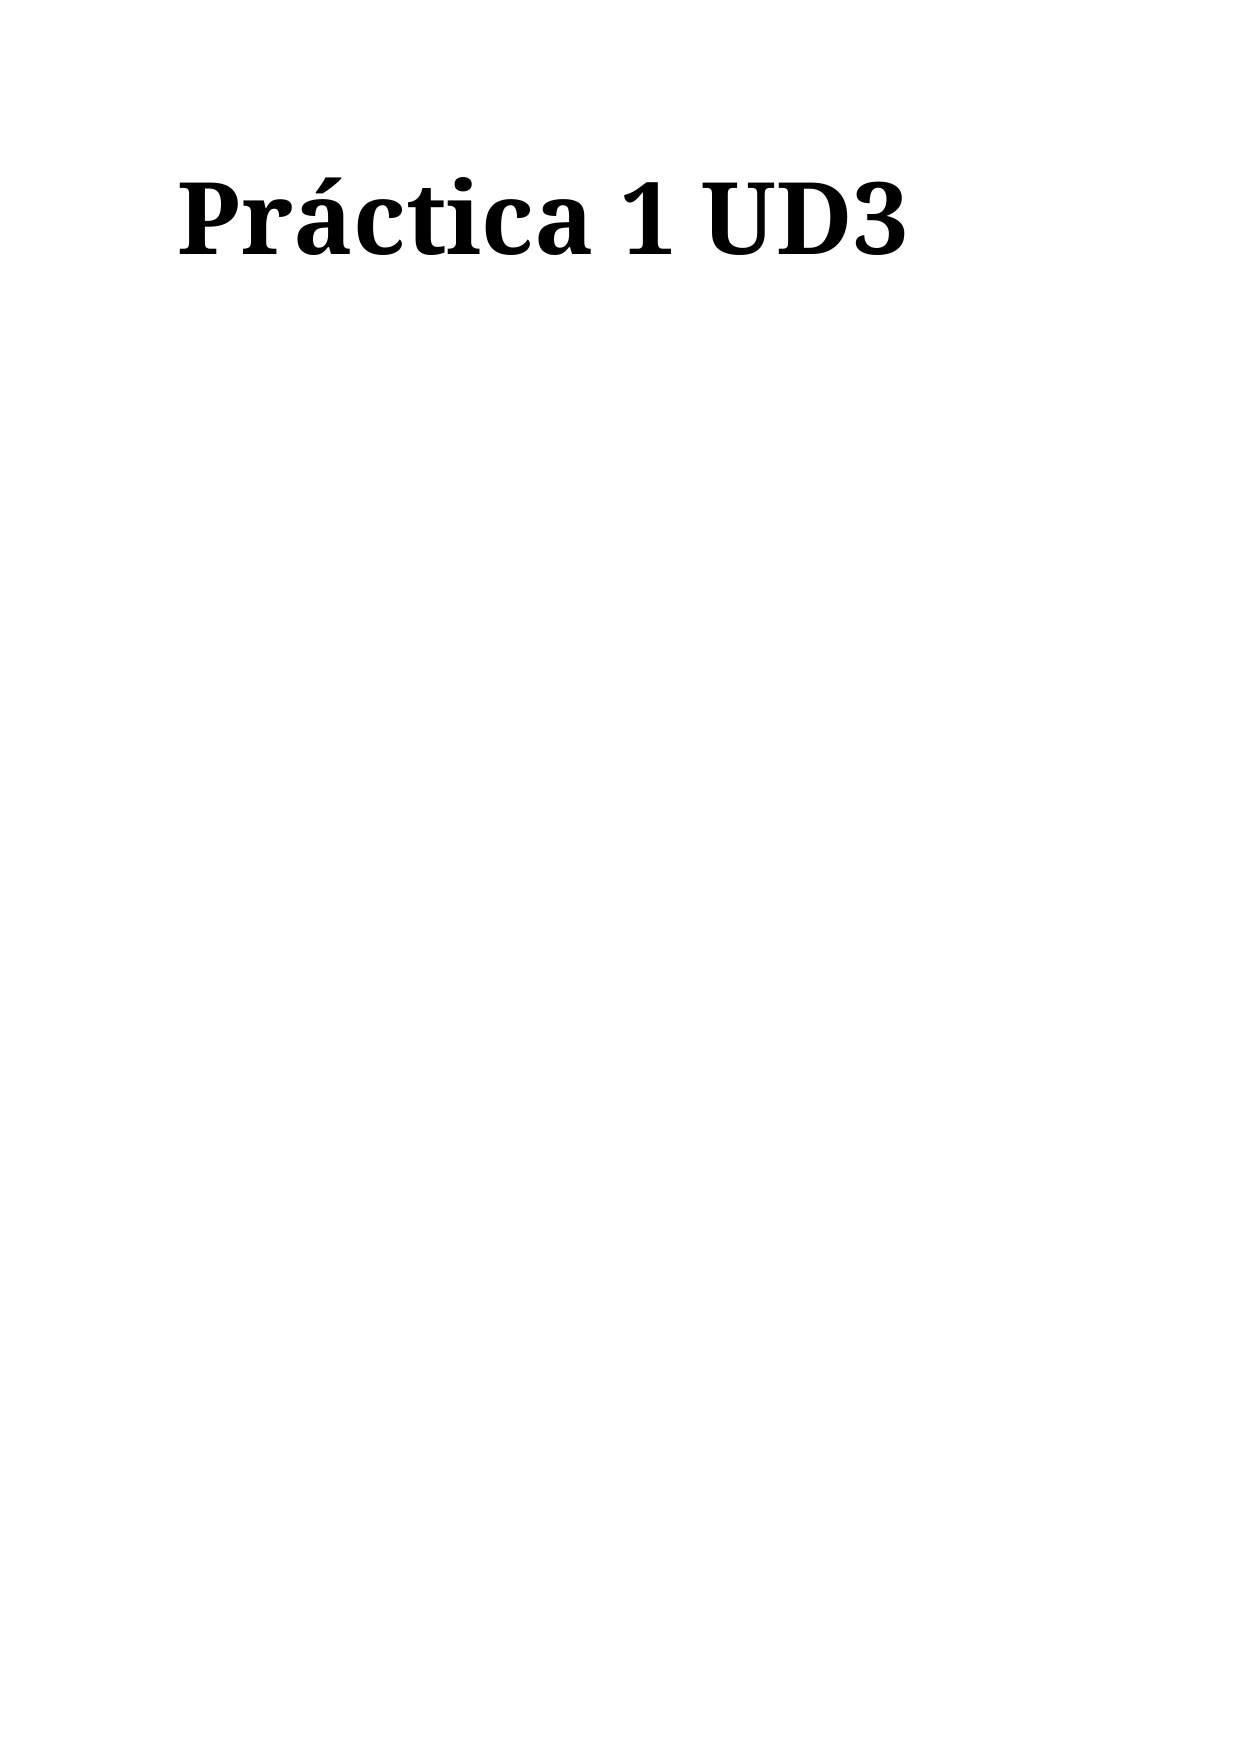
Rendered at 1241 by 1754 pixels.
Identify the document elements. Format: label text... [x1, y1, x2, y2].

text Práctica 1 UD3 [177, 148, 1063, 284]
